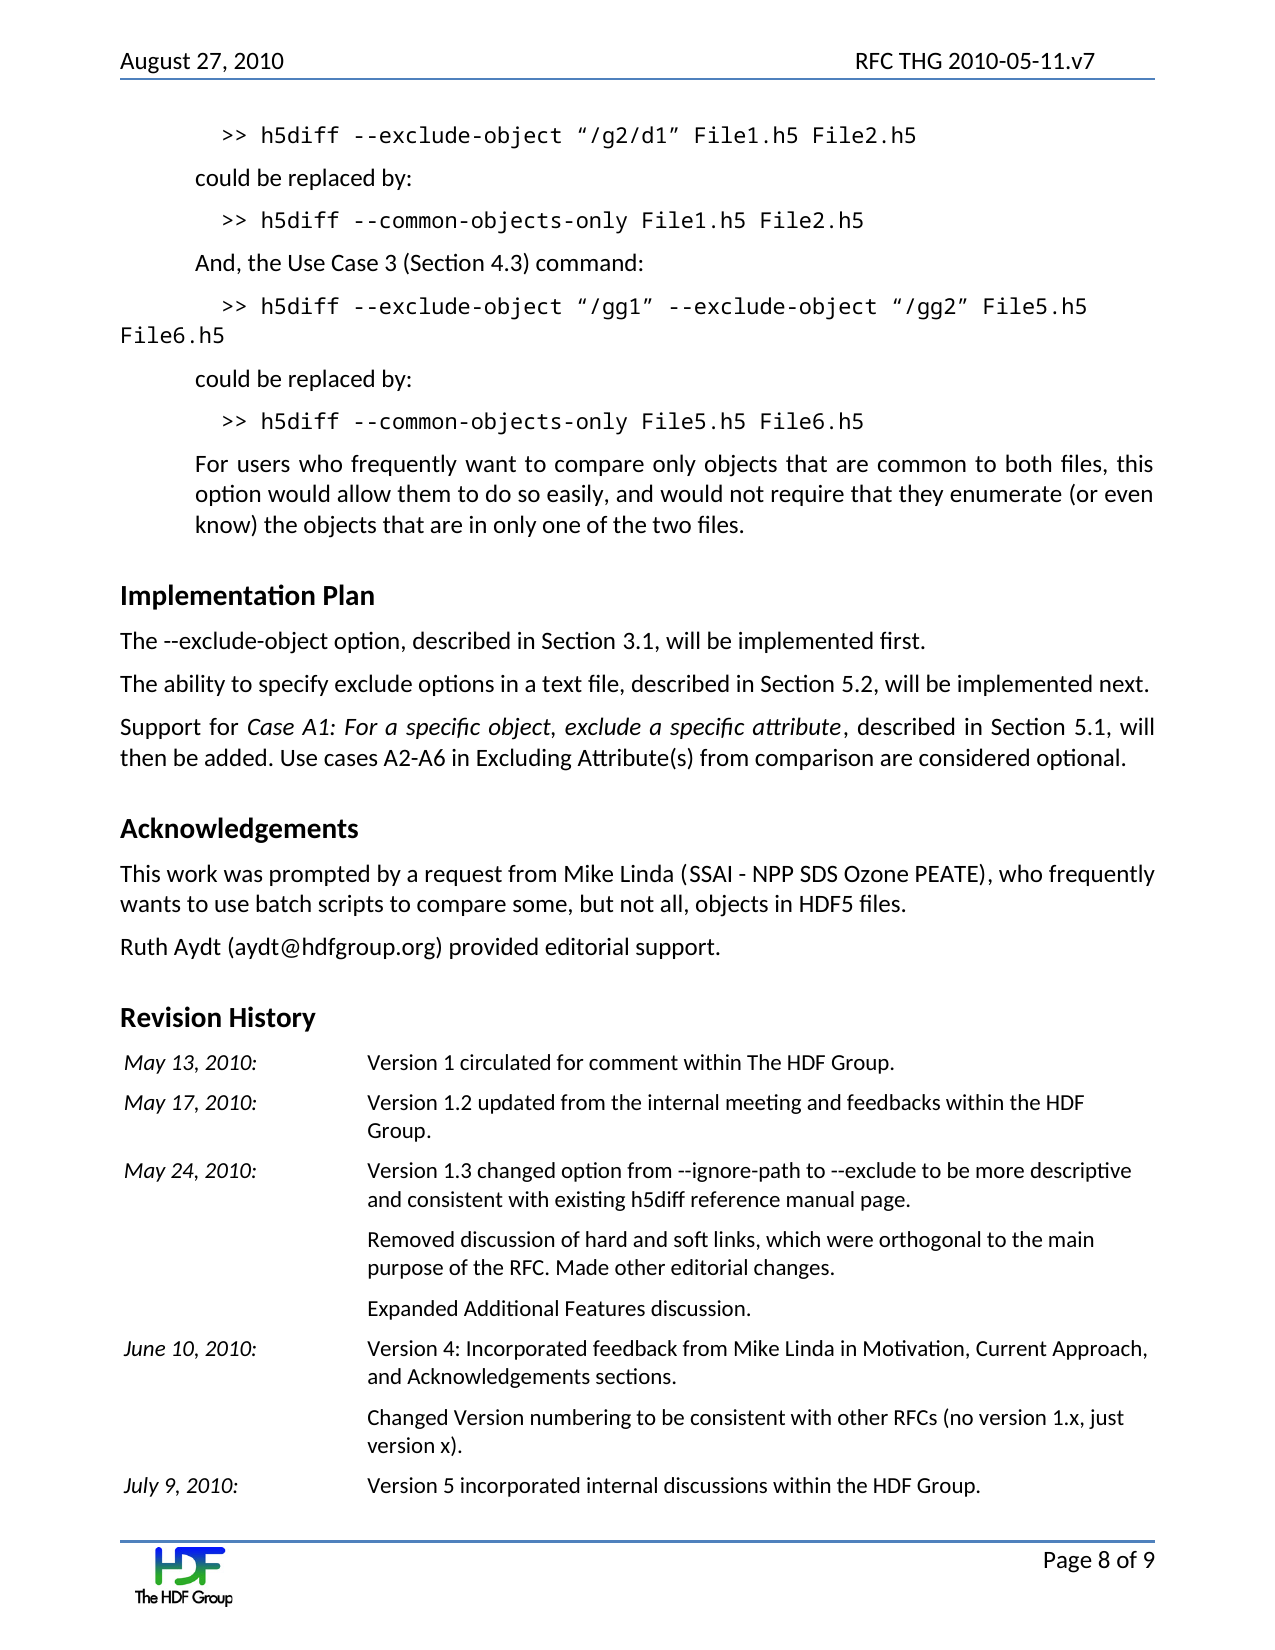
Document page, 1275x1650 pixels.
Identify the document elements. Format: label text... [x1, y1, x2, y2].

table_header May 13, 2010: [113, 1048, 356, 1088]
picture [135, 1547, 233, 1607]
table_cell Version 1.2 updated from the internal meeting and feedbacks within the HDF Group. [356, 1088, 1162, 1157]
text The --exclude-object option, described in Section 3.1, will be implemented first. [120, 625, 1155, 656]
table_cell June 10, 2010: [113, 1334, 356, 1471]
table_header Version 1 circulated for comment within The HDF Group. [356, 1048, 1162, 1088]
text The ability to specify exclude options in a text file, described in Section 5.2, will be implemented next. [120, 668, 1155, 699]
text could be replaced by: [120, 162, 1155, 193]
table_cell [356, 1471, 1162, 1499]
text >> h5diff --common-objects-only File1.h5 File2.h5 [120, 205, 1155, 235]
table_cell Version 4: Incorporated feedback from Mike Linda in Motivation, Current Approach, and Acknowledgements sections. Changed Version numbering to be consistent with other RFCs (no version 1.x, just version x). [356, 1334, 1162, 1471]
text >> h5diff --exclude-object “/gg1” --exclude-object “/gg2” File5.h5 File6.h5 [120, 291, 1155, 350]
text could be replaced by: [120, 363, 1155, 393]
text >> h5diff --exclude-object “/g2/d1” File1.h5 File2.h5 [120, 120, 1155, 150]
table_cell July 9, 2010: [113, 1471, 356, 1499]
text Support for Case A1: For a specific object, exclude a specific attribute, described in Section 5.1, will then be added. Use cases A2-A6 in Excluding Attribute(s) from comparison are considered optional. [120, 711, 1155, 772]
subtitle Revision History [120, 999, 1155, 1035]
table_cell May 17, 2010: [113, 1088, 356, 1157]
text Ruth Aydt (aydt@hdfgroup.org) provided editorial support. [120, 931, 1155, 962]
subtitle Acknowledgements [120, 810, 1155, 845]
table_cell Version 1.3 changed option from --ignore-path to --exclude to be more descriptive and consistent with existing h5diff reference manual page. Removed discussion of hard and soft links, which were orthogonal to the main purpose of the RFC. Made other editorial changes. Expanded Additional Features discussion. [356, 1157, 1162, 1334]
text And, the Use Case 3 (Section 4.3) command: [120, 248, 1155, 278]
text This work was prompted by a request from Mike Linda (SSAI - NPP SDS Ozone PEATE), who frequently wants to use batch scripts to compare some, but not all, objects in HDF5 files. [120, 858, 1155, 919]
text >> h5diff --common-objects-only File5.h5 File6.h5 [120, 406, 1155, 436]
text For users who frequently want to compare only objects that are common to both files, this option would allow them to do so easily, and would not require that they enumerate (or even know) the objects that are in only one of the two files. [195, 448, 1155, 539]
subtitle Implementation Plan [120, 577, 1155, 613]
table_cell May 24, 2010: [113, 1157, 356, 1334]
